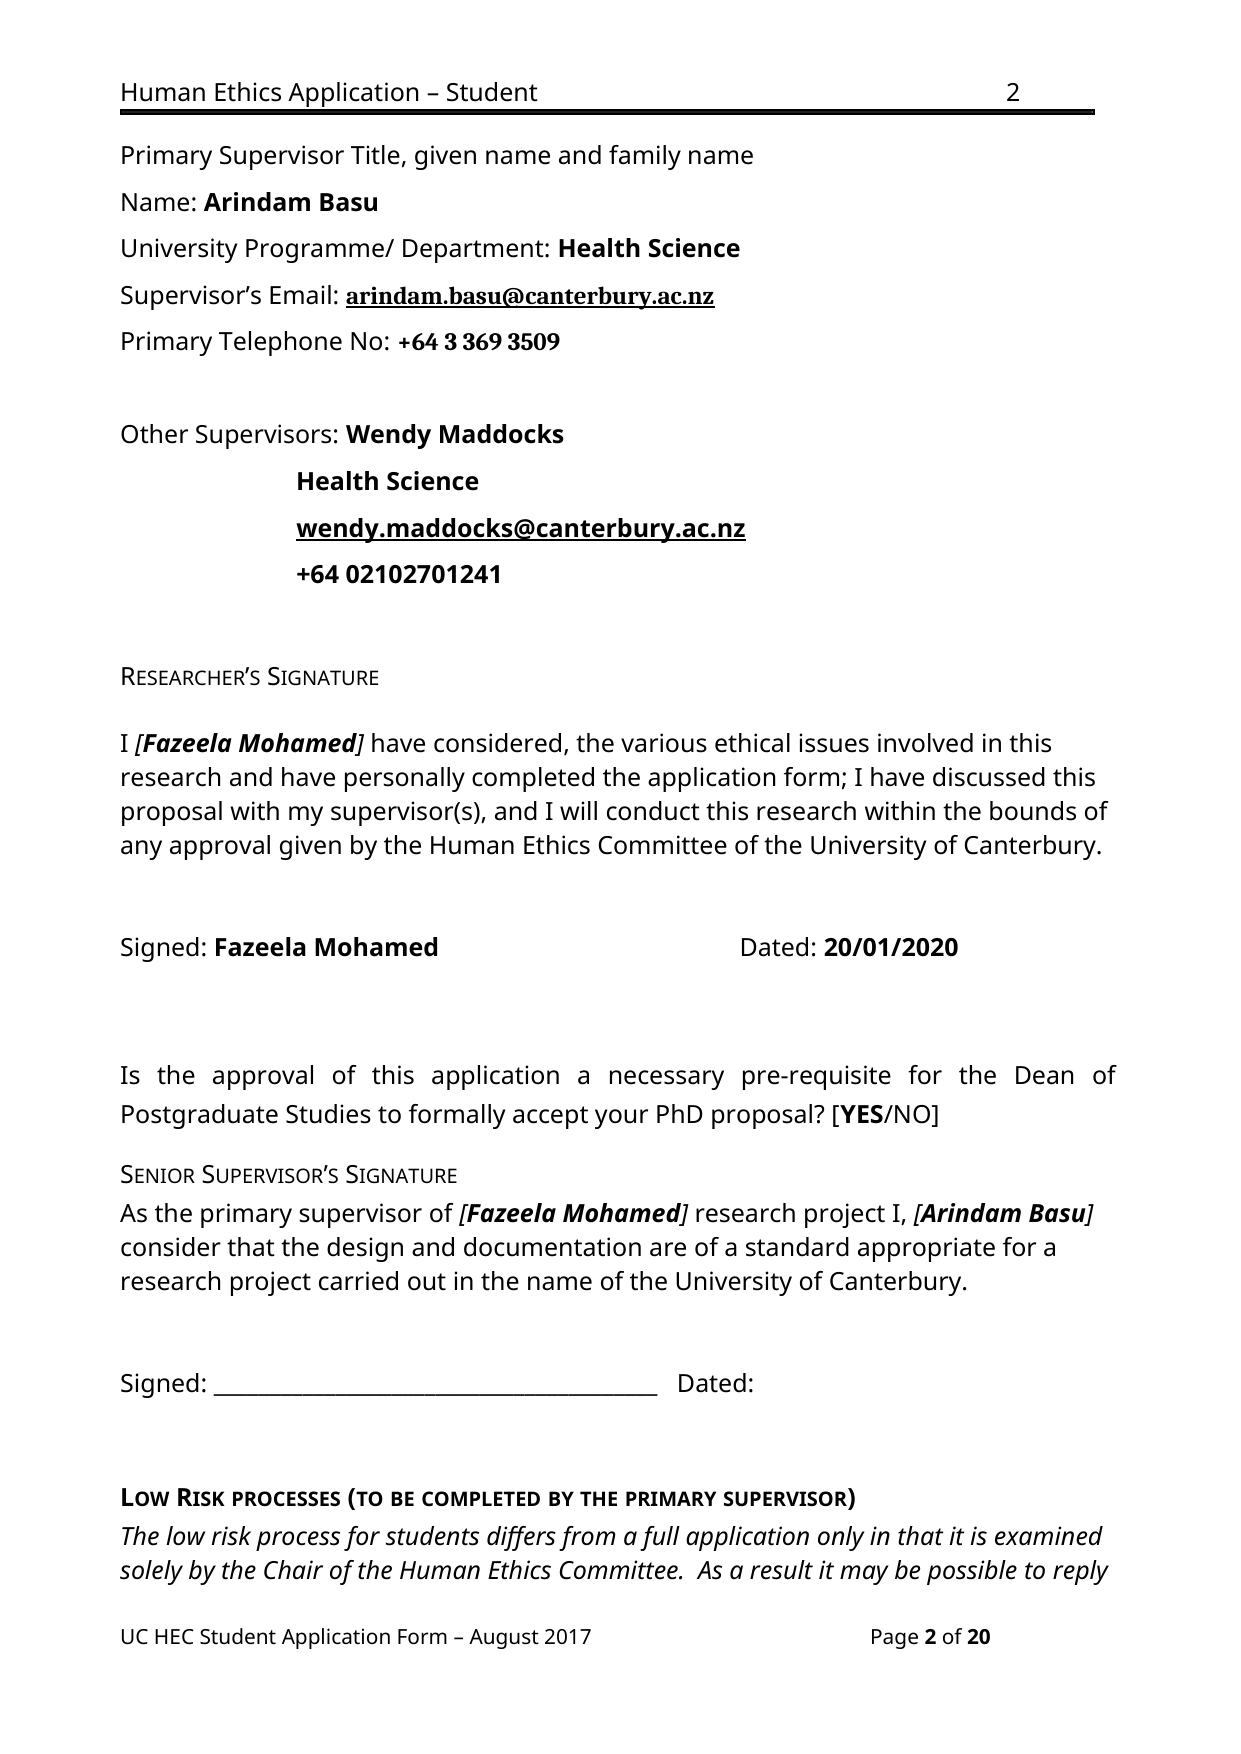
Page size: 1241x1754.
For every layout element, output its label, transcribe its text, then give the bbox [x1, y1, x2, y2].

subtitle Senior Supervisor’s Signature [120, 1157, 1117, 1191]
text wendy.maddocks@canterbury.ac.nz [120, 510, 1117, 544]
subtitle Low Risk processes (to be completed by the primary supervisor) [120, 1480, 1117, 1514]
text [120, 231, 1117, 265]
text Primary Telephone No: +64 3 369 3509 [120, 324, 1117, 358]
text Name: Arindam Basu [120, 184, 1117, 218]
text As the primary supervisor of [Fazeela Mohamed] research project I, [Arindam Basu] consider that the design and documentation are of a standard appropriate for a research project carried out in the name of the University of Canterbury. [120, 1196, 1117, 1298]
text Other Supervisors: Wendy Maddocks [120, 417, 1117, 451]
text Signed: Fazeela Mohamed Dated: 20/01/2020 [120, 930, 1117, 964]
text Signed: ________________________________________ Dated: [120, 1366, 1117, 1400]
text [120, 1518, 1117, 1587]
list Is the approval of this application a necessary pre-requisite for the Dean of Postgraduate Studies to formally accept your PhD proposal? [YES/NO] [120, 1058, 1117, 1131]
text Supervisor’s Email: arindam.basu@canterbury.ac.nz [120, 277, 1117, 312]
text Health Science [120, 464, 1117, 498]
text I [Fazeela Mohamed] have considered, the various ethical issues involved in this research and have personally completed the application form; I have discussed this proposal with my supervisor(s), and I will conduct this research within the bounds of any approval given by the Human Ethics Committee of the University of Canterbury. [120, 726, 1117, 862]
text Primary Supervisor Title, given name and family name [120, 138, 1117, 172]
subtitle Researcher’s Signature [120, 658, 1117, 692]
text +64 02102701241 [120, 557, 1117, 591]
